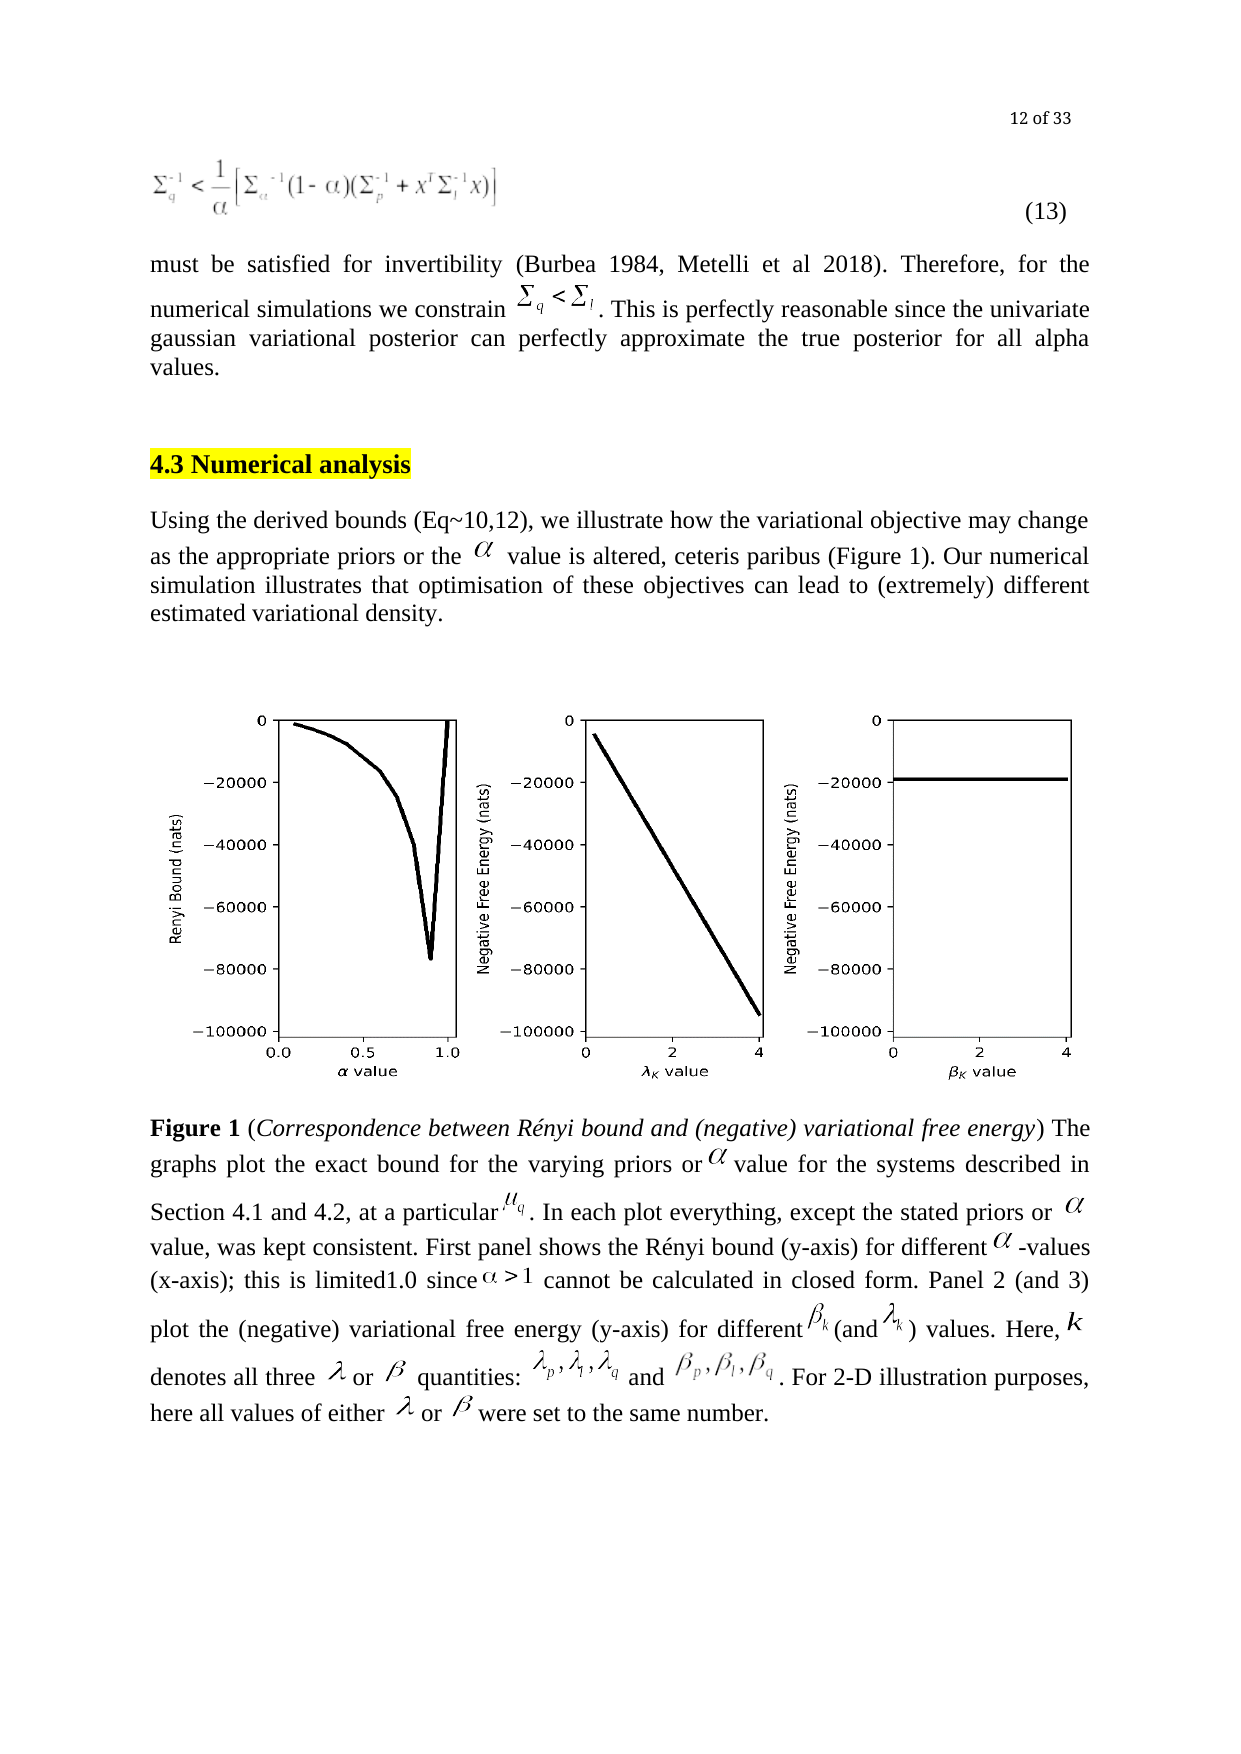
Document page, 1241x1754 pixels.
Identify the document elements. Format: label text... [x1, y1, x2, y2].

subtitle 4.3 Numerical analysis [150, 447, 1090, 481]
picture [157, 706, 1083, 1089]
subtitle must be satisfied for invertibility (Burbea 1984, Metelli et al 2018). Therefore, for the numerical simulations we constrain . This is perfectly reasonable since the univariate gaussian variational posterior can perfectly approximate the true posterior for all alpha values. [150, 249, 1090, 380]
subtitle Figure 1 (Correspondence between Rényi bound and (negative) variational free energy) The graphs plot the exact bound for the varying priors orvalue for the systems described in Section 4.1 and 4.2, at a particular. In each plot everything, except the stated priors or value, was kept consistent. First panel shows the Rényi bound (y-axis) for different-values (x-axis); this is limited1.0 since cannot be calculated in closed form. Panel 2 (and 3) plot the (negative) variational free energy (y-axis) for different(and) values. Here,denotes all three or quantities: and . For 2-D illustration purposes, here all values of either or were set to the same number. [150, 1113, 1090, 1426]
subtitle (13) [150, 154, 1090, 224]
subtitle Using the derived bounds (Eq~10,12), we illustrate how the variational objective may change as the appropriate priors or the value is altered, ceteris paribus (Figure 1). Our numerical simulation illustrates that optimisation of these objectives can lead to (extremely) different estimated variational density. [150, 506, 1090, 627]
